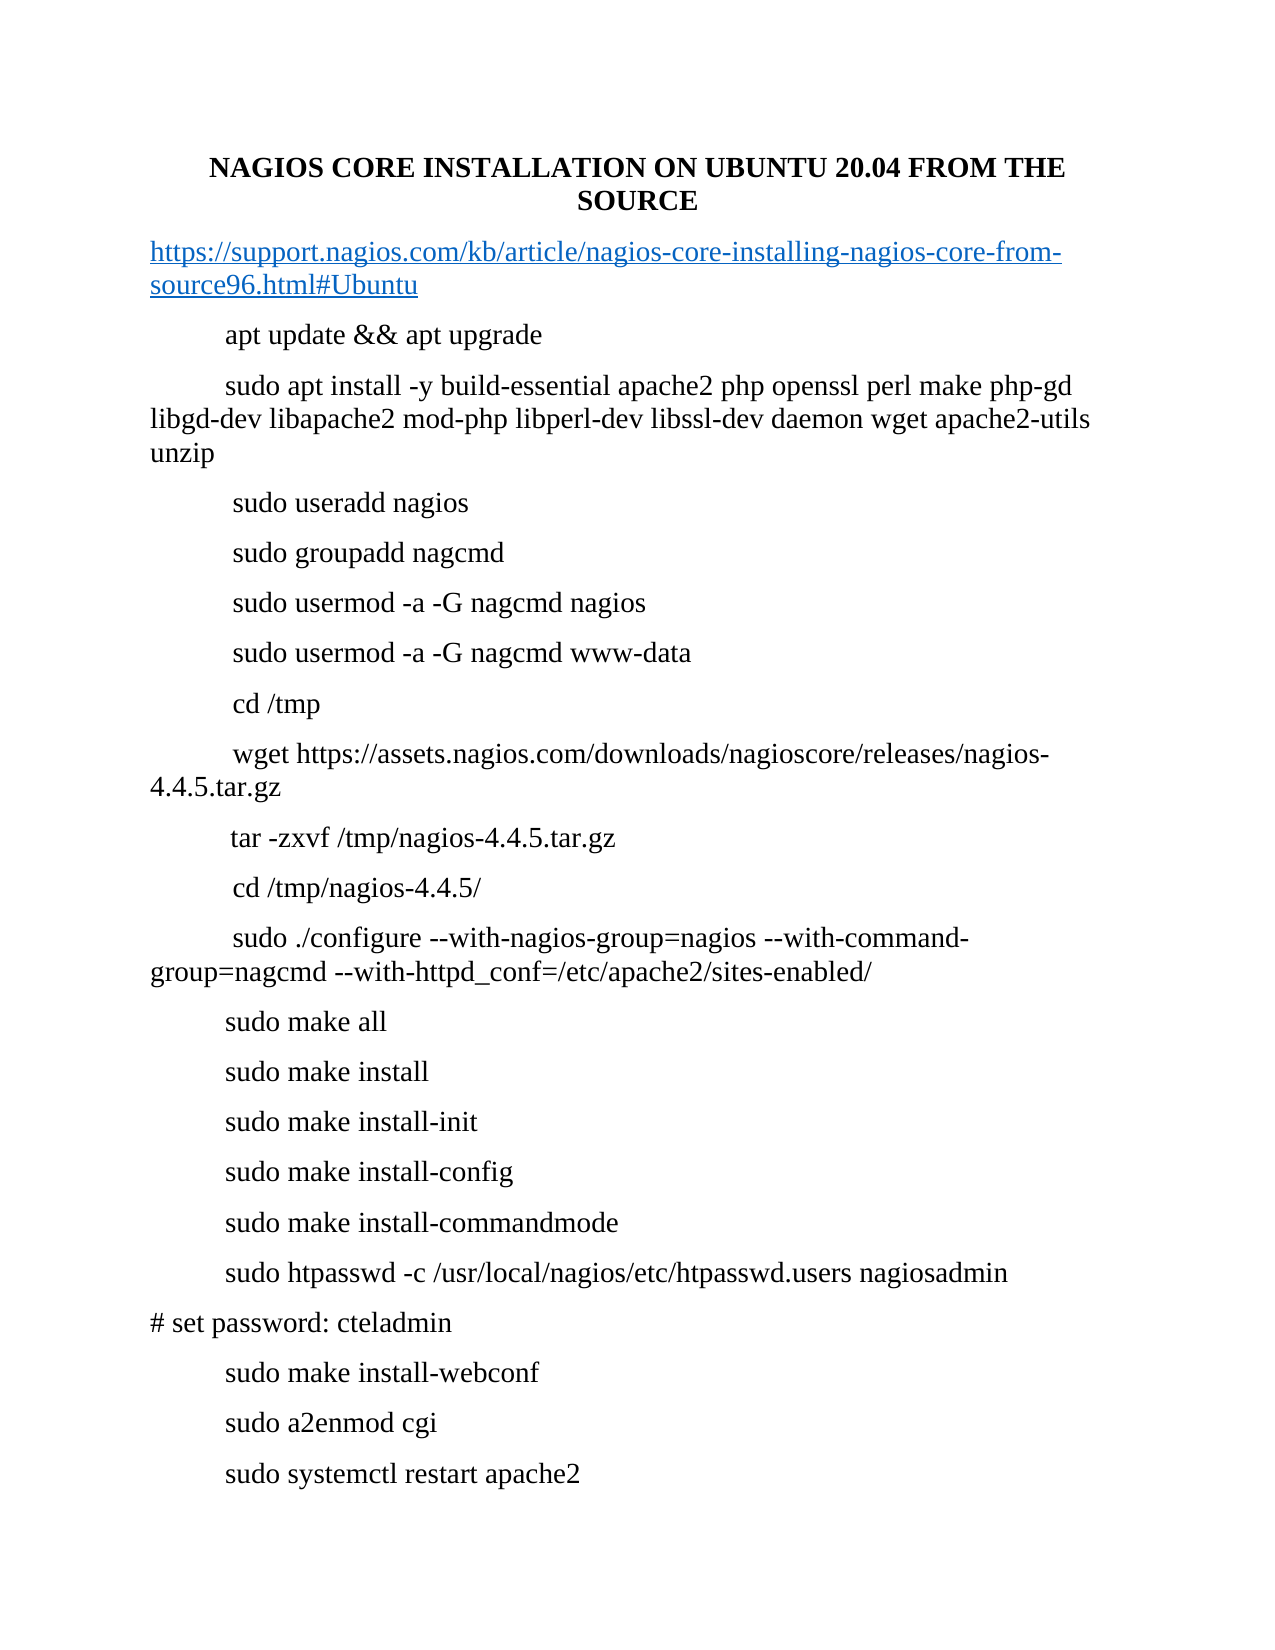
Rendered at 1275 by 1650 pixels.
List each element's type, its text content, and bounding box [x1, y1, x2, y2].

text sudo ./configure --with-nagios-group=nagios --with-command-group=nagcmd --with-httpd_conf=/etc/apache2/sites-enabled/ [150, 920, 1125, 987]
text NAGIOS CORE INSTALLATION ON UBUNTU 20.04 FROM THE SOURCE [150, 150, 1125, 217]
text cd /tmp/nagios-4.4.5/ [150, 870, 1125, 903]
text sudo make all [150, 1004, 1125, 1037]
text sudo useradd nagios [150, 485, 1125, 518]
text https://support.nagios.com/kb/article/nagios-core-installing-nagios-core-from-source96.html#Ubuntu [150, 234, 1125, 301]
text tar -zxvf /tmp/nagios-4.4.5.tar.gz [150, 820, 1125, 853]
text cd /tmp [150, 686, 1125, 719]
text sudo usermod -a -G nagcmd nagios [150, 585, 1125, 619]
text sudo groupadd nagcmd [150, 535, 1125, 569]
text sudo make install-webconf [150, 1355, 1125, 1389]
text sudo systemctl restart apache2 [150, 1456, 1125, 1489]
text sudo make install [150, 1054, 1125, 1088]
text sudo htpasswd -c /usr/local/nagios/etc/htpasswd.users nagiosadmin [150, 1255, 1125, 1288]
text wget https://assets.nagios.com/downloads/nagioscore/releases/nagios-4.4.5.tar.gz [150, 736, 1125, 803]
text sudo apt install -y build-essential apache2 php openssl perl make php-gd libgd-dev libapache2 mod-php libperl-dev libssl-dev daemon wget apache2-utils unzip [150, 368, 1125, 468]
text sudo make install-init [150, 1104, 1125, 1138]
text sudo make install-config [150, 1154, 1125, 1188]
text sudo a2enmod cgi [150, 1406, 1125, 1439]
text # set password: cteladmin [150, 1305, 1125, 1339]
text sudo make install-commandmode [150, 1205, 1125, 1238]
text apt update && apt upgrade [150, 317, 1125, 351]
text sudo usermod -a -G nagcmd www-data [150, 636, 1125, 669]
